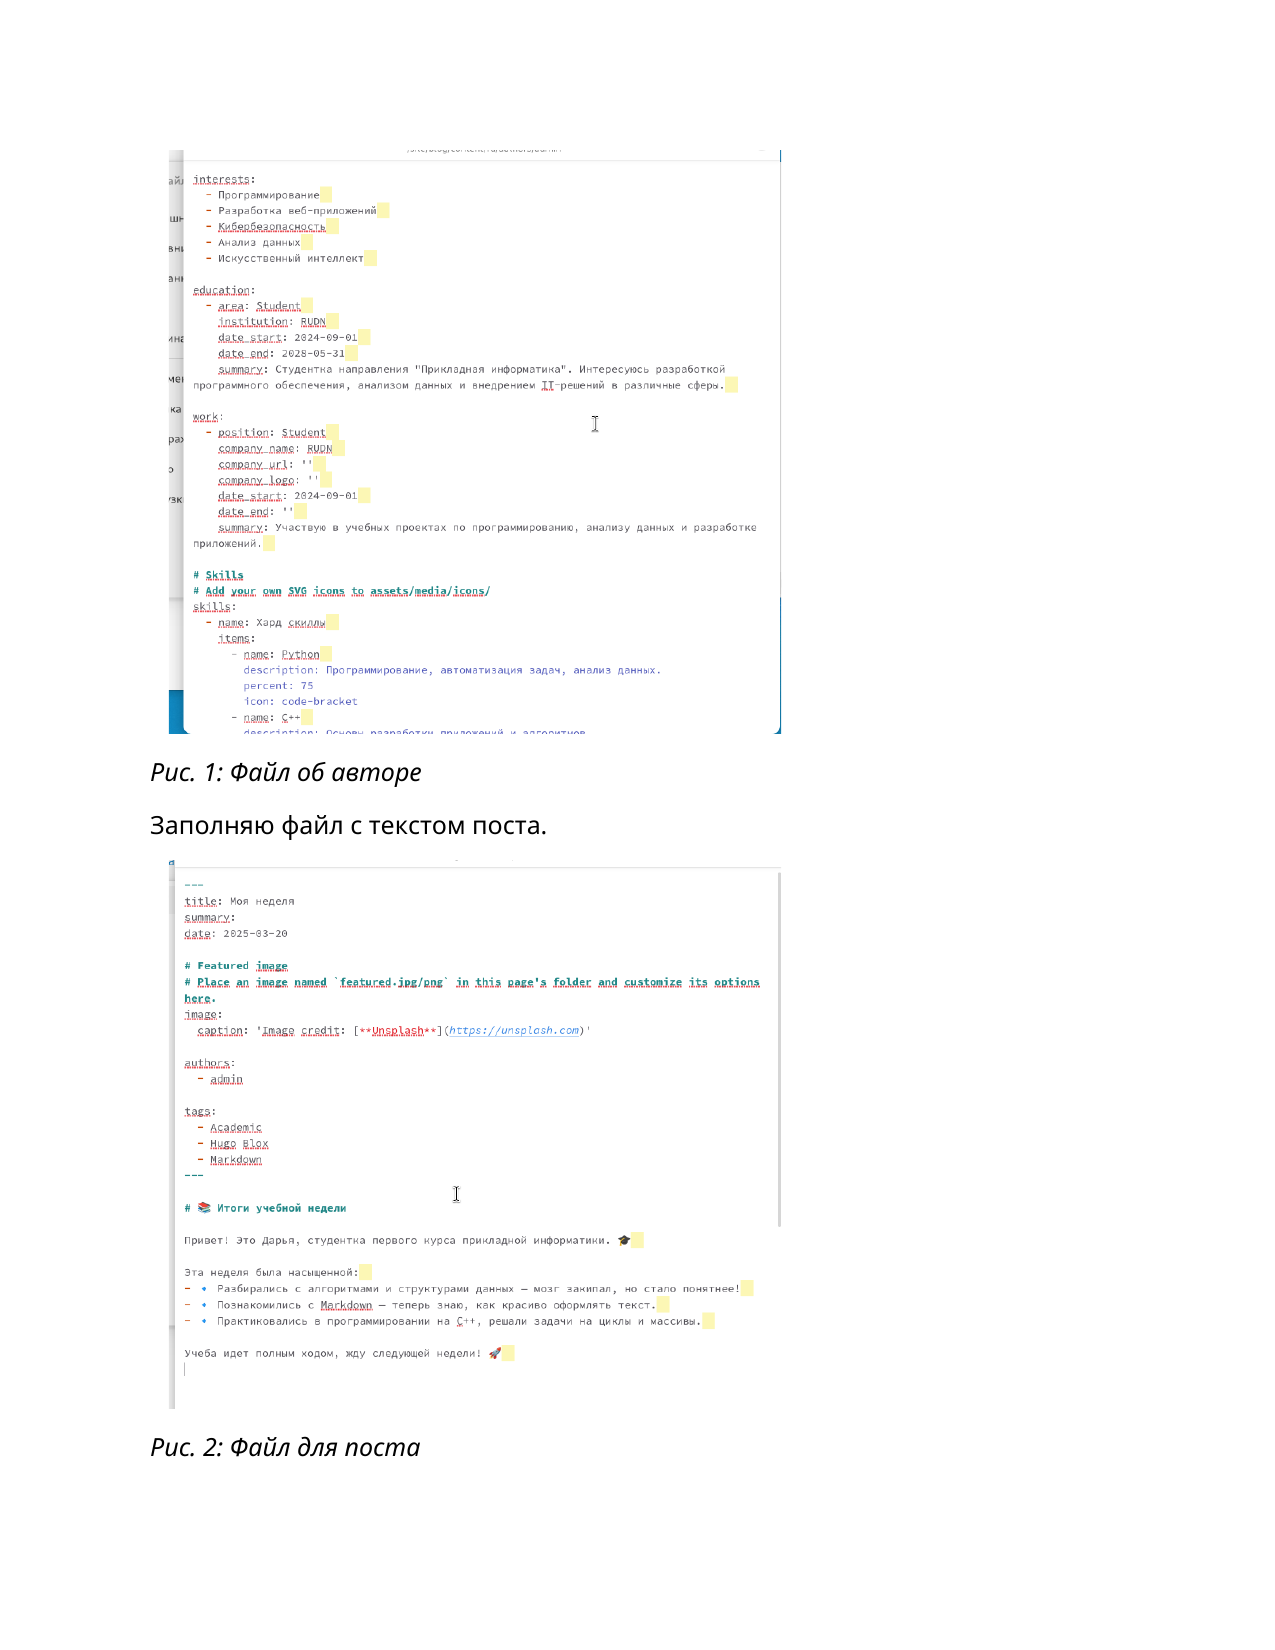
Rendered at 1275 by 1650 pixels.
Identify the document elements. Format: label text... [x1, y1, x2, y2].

text Рис. 2: Файл для поста [150, 1429, 1125, 1463]
text Рис. 1: Файл об авторе [150, 755, 1125, 789]
picture [168, 150, 782, 734]
picture [168, 860, 782, 1409]
text Заполняю файл с текстом поста. [150, 808, 1125, 842]
